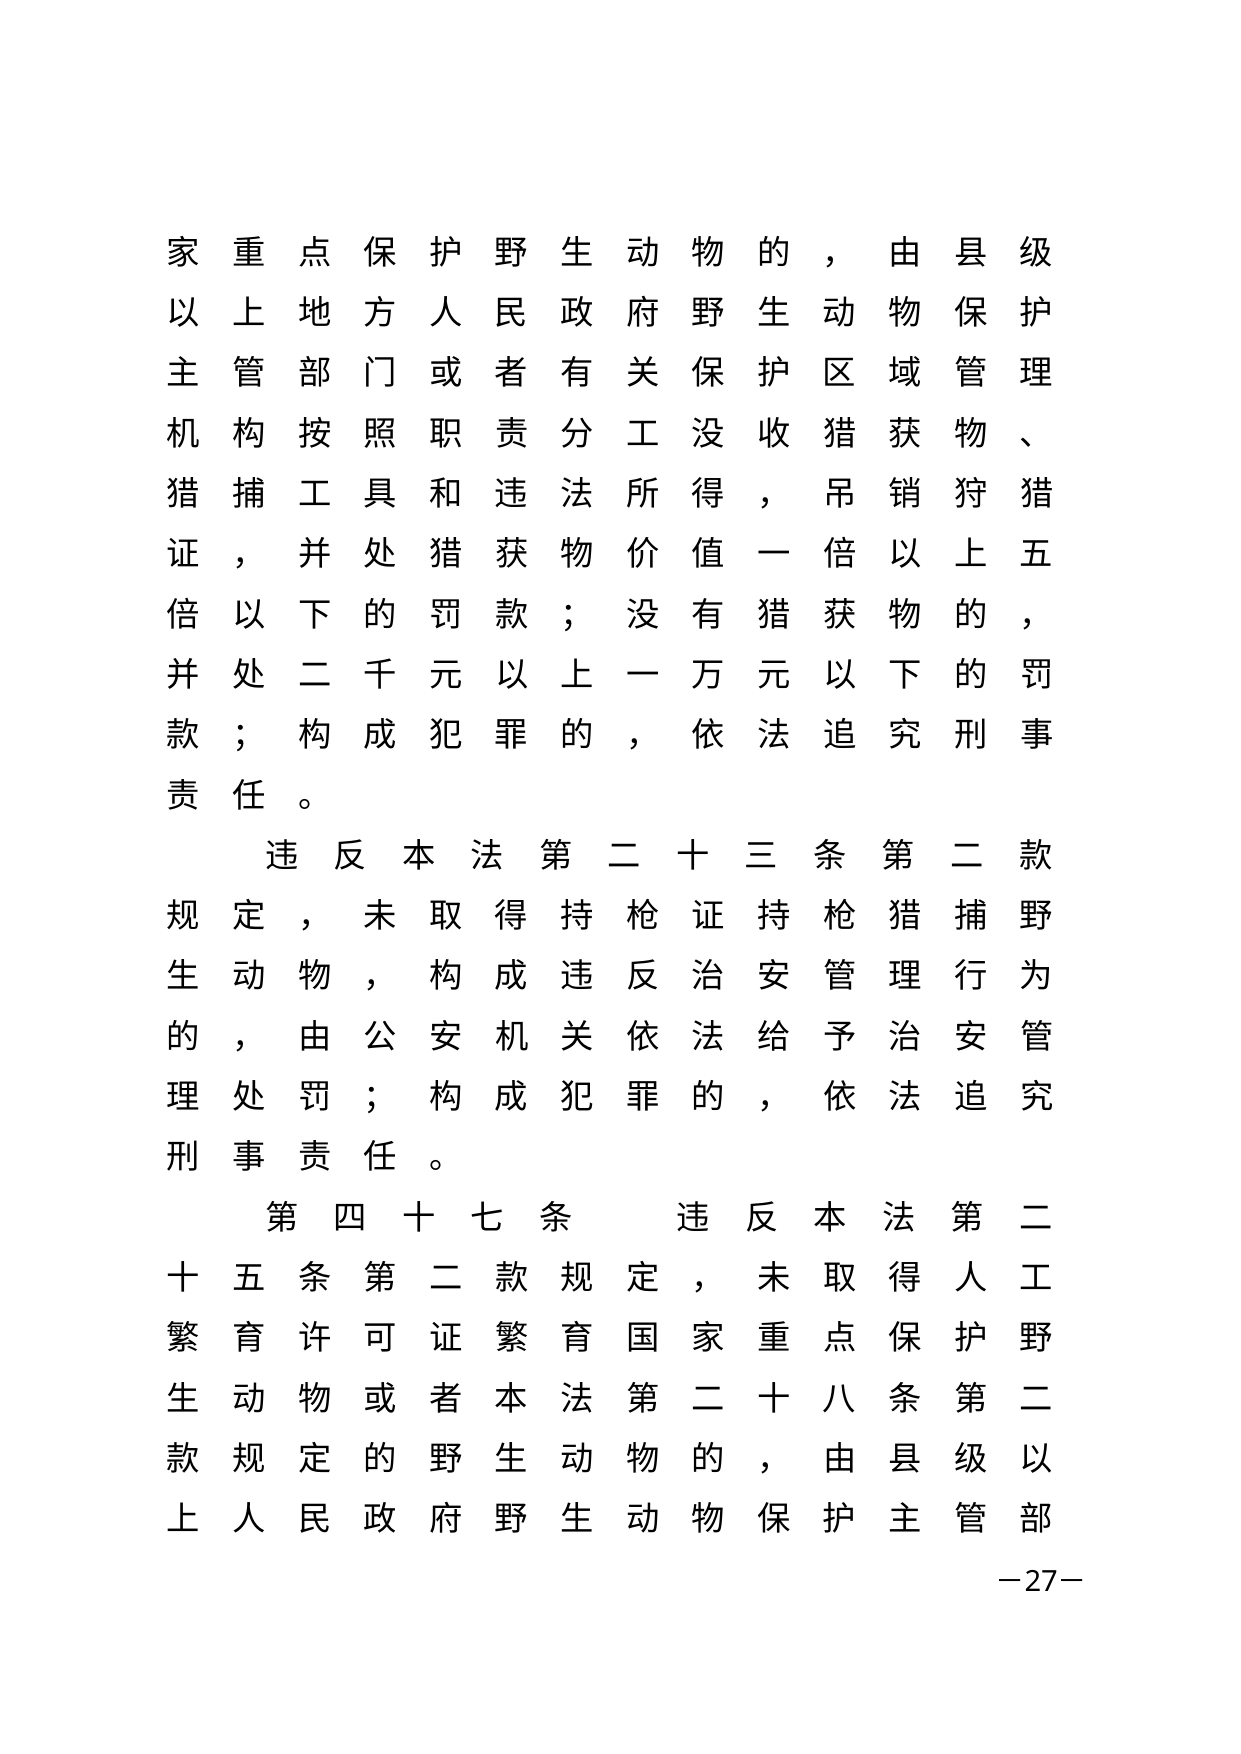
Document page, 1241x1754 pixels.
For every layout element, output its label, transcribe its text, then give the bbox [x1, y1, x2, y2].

text 第四十七条 违反本法第二十五条第二款规定，未取得人工繁育许可证繁育国家重点保护野生动物或者本法第二十八条第二款规定的野生动物的，由县级以上人民政府野生动物保护主管部门没收野生动物及其制品，并处野生动物及其制品价值一倍以上五倍以下的罚款。 [167, 1184, 1085, 1546]
text 违反本法第二十三条第二款规定，未取得持枪证持枪猎捕野生动物，构成违反治安管理行为的，由公安机关依法给予治安管理处罚；构成犯罪的，依法追究刑事责任。 [167, 823, 1085, 1184]
